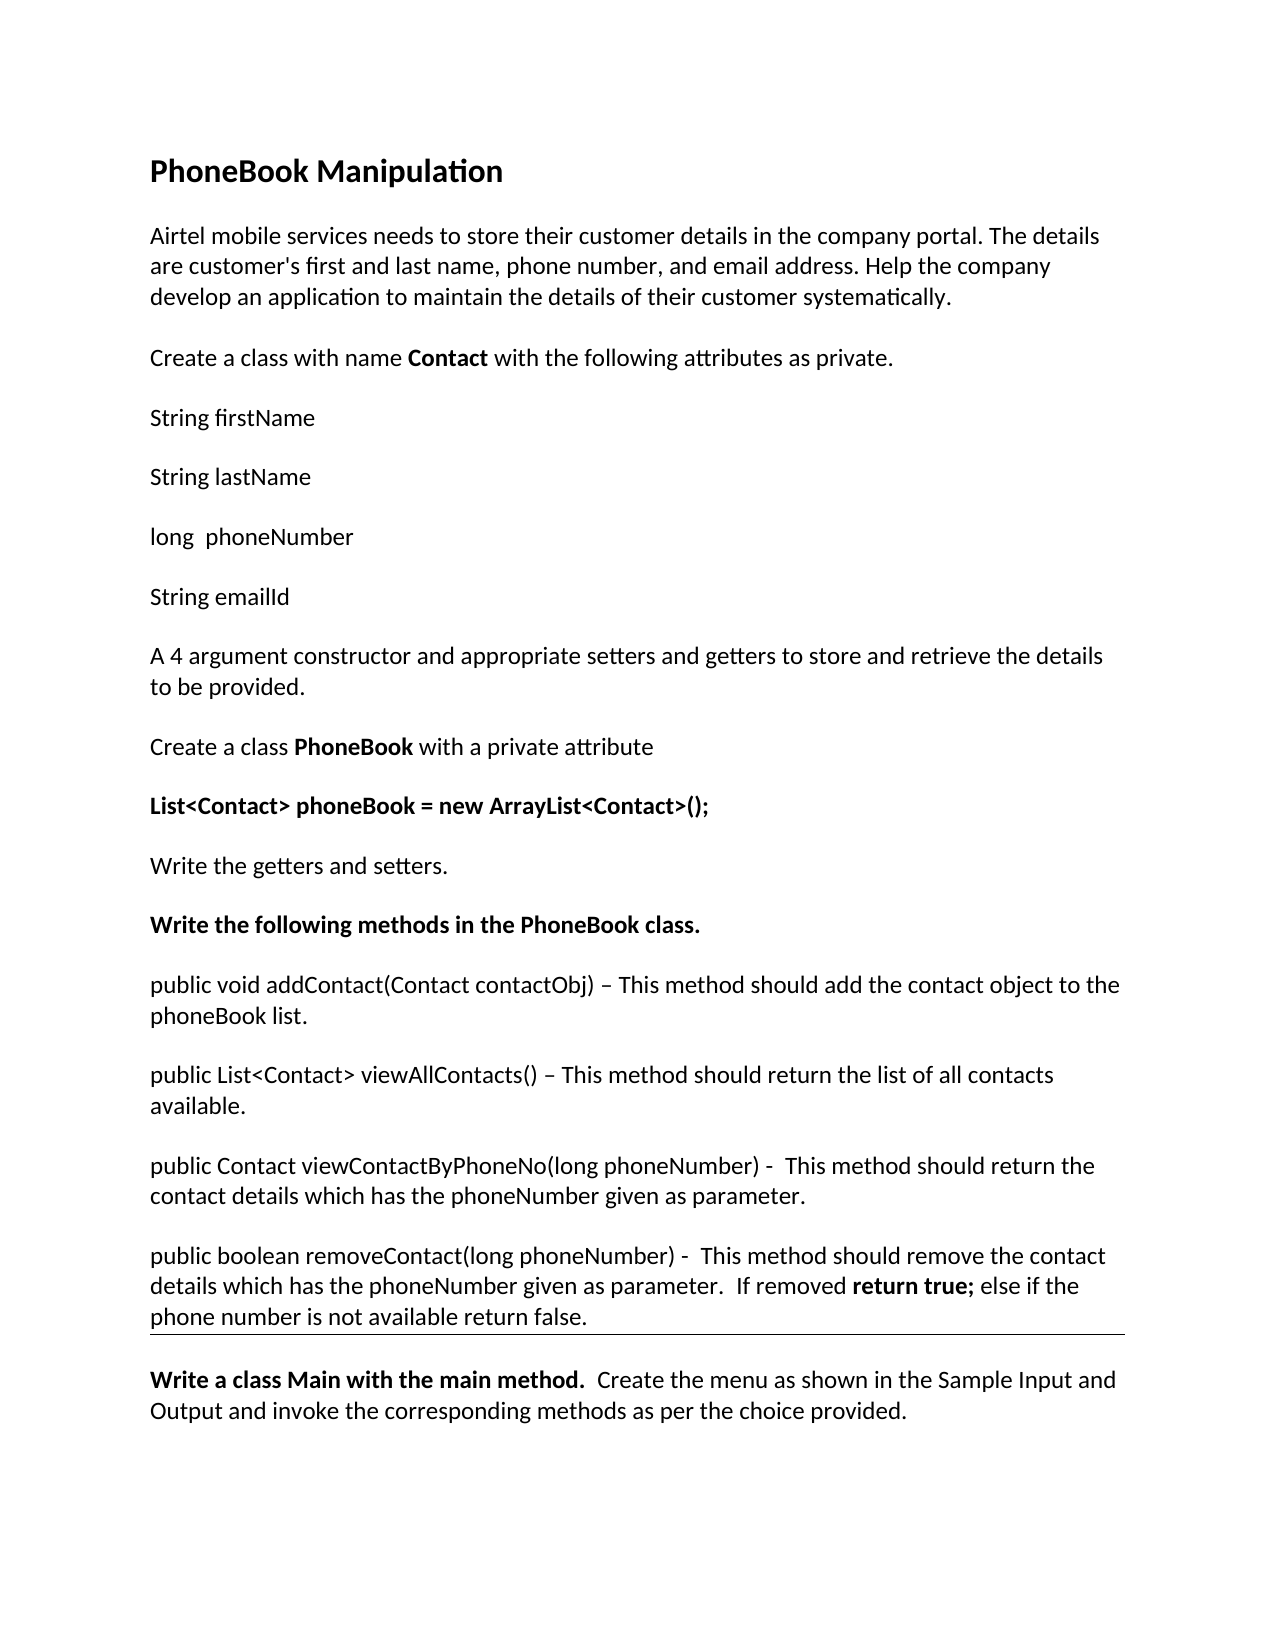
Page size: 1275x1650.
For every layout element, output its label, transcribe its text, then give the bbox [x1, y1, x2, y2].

text Create a class PhoneBook with a private attribute [150, 731, 1125, 761]
text Write the getters and setters. [150, 850, 1125, 881]
text public List<Contact> viewAllContacts() – This method should return the list of all contacts available. [150, 1059, 1125, 1121]
text PhoneBook Manipulation [150, 150, 1125, 191]
text A 4 argument constructor and appropriate setters and getters to store and retrieve the details to be provided. [150, 640, 1125, 701]
text Airtel mobile services needs to store their customer details in the company portal. The details are customer's first and last name, phone number, and email address. Help the company develop an application to maintain the details of their customer systematically. Create a class with name Contact with the following attributes as private. [150, 220, 1125, 372]
text String lastName [150, 461, 1125, 492]
text public void addContact(Contact contactObj) – This method should add the contact object to the phoneBook list. [150, 969, 1125, 1030]
text Write a class Main with the main method. Create the menu as shown in the Sample Input and Output and invoke the corresponding methods as per the choice provided. [150, 1364, 1125, 1425]
text String firstName [150, 402, 1125, 432]
text public boolean removeContact(long phoneNumber) - This method should remove the contact details which has the phoneNumber given as parameter. If removed return true; else if the phone number is not available return false. [150, 1240, 1125, 1334]
text public Contact viewContactByPhoneNo(long phoneNumber) - This method should return the contact details which has the phoneNumber given as parameter. [150, 1150, 1125, 1211]
text List<Contact> phoneBook = new ArrayList<Contact>(); [150, 790, 1125, 821]
text String emailId [150, 581, 1125, 611]
text Write the following methods in the PhoneBook class. [150, 910, 1125, 940]
text long phoneNumber [150, 521, 1125, 552]
